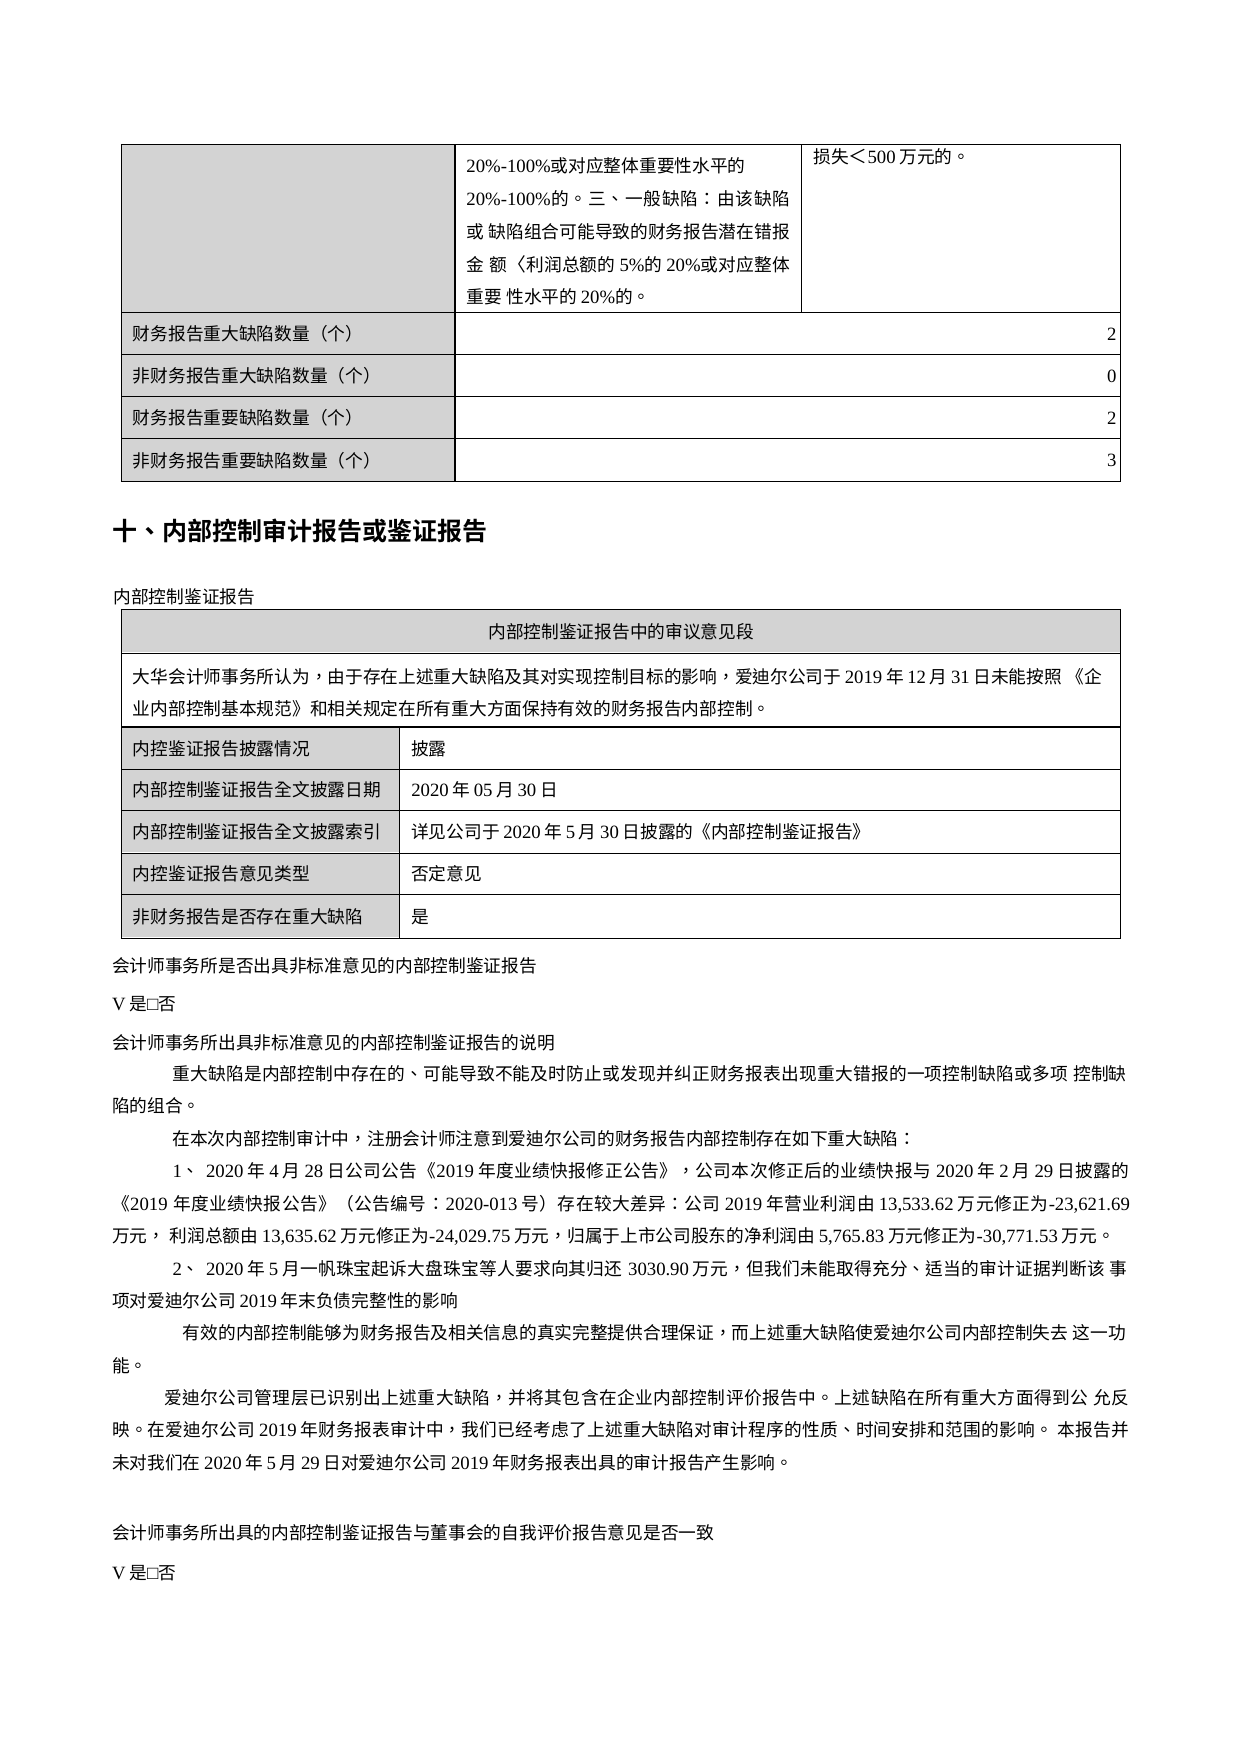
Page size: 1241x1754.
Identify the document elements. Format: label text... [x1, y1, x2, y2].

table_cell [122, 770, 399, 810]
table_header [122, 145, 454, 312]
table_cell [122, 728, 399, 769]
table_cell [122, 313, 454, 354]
text 会计师事务所是否出具非标准意见的内部控制鉴证报告 [112, 953, 1130, 977]
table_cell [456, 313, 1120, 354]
text 2、 2020年5月一帆珠宝起诉大盘珠宝等人要求向其归还3030.90万元，但我们未能取得充分、适当的审计证据判断该 事项对爱迪尔公司2019年末负债完整性的影响 [112, 1249, 1130, 1314]
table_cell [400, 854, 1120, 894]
subtitle 十、内部控制审计报告或鉴证报告 [112, 513, 1130, 547]
text 会计师事务所出具非标准意见的内部控制鉴证报告的说明 [112, 1031, 1130, 1055]
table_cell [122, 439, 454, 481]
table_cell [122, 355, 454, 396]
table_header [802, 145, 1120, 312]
text V是□否 [112, 992, 1130, 1016]
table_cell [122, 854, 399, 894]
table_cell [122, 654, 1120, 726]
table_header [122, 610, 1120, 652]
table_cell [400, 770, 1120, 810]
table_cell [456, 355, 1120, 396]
text 爱迪尔公司管理层已识别出上述重大缺陷，并将其包含在企业内部控制评价报告中。上述缺陷在所有重大方面得到公 允反映。在爱迪尔公司2019年财务报表审计中，我们已经考虑了上述重大缺陷对审计程序的性质、时间安排和范围的影响。 本报告并未对我们在2020年5月29日对爱迪尔公司2019年财务报表出具的审计报告产生影响。 [112, 1379, 1130, 1476]
text 会计师事务所出具的内部控制鉴证报告与董事会的自我评价报告意见是否一致 [112, 1513, 1130, 1546]
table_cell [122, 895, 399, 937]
text 有效的内部控制能够为财务报告及相关信息的真实完整提供合理保证，而上述重大缺陷使爱迪尔公司内部控制失去 这一功能。 [112, 1314, 1130, 1379]
text 在本次内部控制审计中，注册会计师注意到爱迪尔公司的财务报告内部控制存在如下重大缺陷： [112, 1119, 1130, 1152]
text 1、 2020年4月28日公司公告《2019年度业绩快报修正公告》，公司本次修正后的业绩快报与2020年2月29日披露的《2019 年度业绩快报公告》（公告编号：2020-013号）存在较大差异：公司2019年营业利润由13,533.62万元修正为-23,621.69万元， 利润总额由13,635.62万元修正为-24,029.75万元，归属于上市公司股东的净利润由5,765.83万元修正为-30,771.53万元。 [112, 1152, 1130, 1249]
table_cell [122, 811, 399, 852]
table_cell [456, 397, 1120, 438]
text V是□否 [112, 1560, 1130, 1584]
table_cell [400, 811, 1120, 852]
text 重大缺陷是内部控制中存在的、可能导致不能及时防止或发现并纠正财务报表出现重大错报的一项控制缺陷或多项 控制缺陷的组合。 [112, 1055, 1130, 1119]
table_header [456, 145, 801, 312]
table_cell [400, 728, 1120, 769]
text 内部控制鉴证报告 [113, 585, 1130, 609]
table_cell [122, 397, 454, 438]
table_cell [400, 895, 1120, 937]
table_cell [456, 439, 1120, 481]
